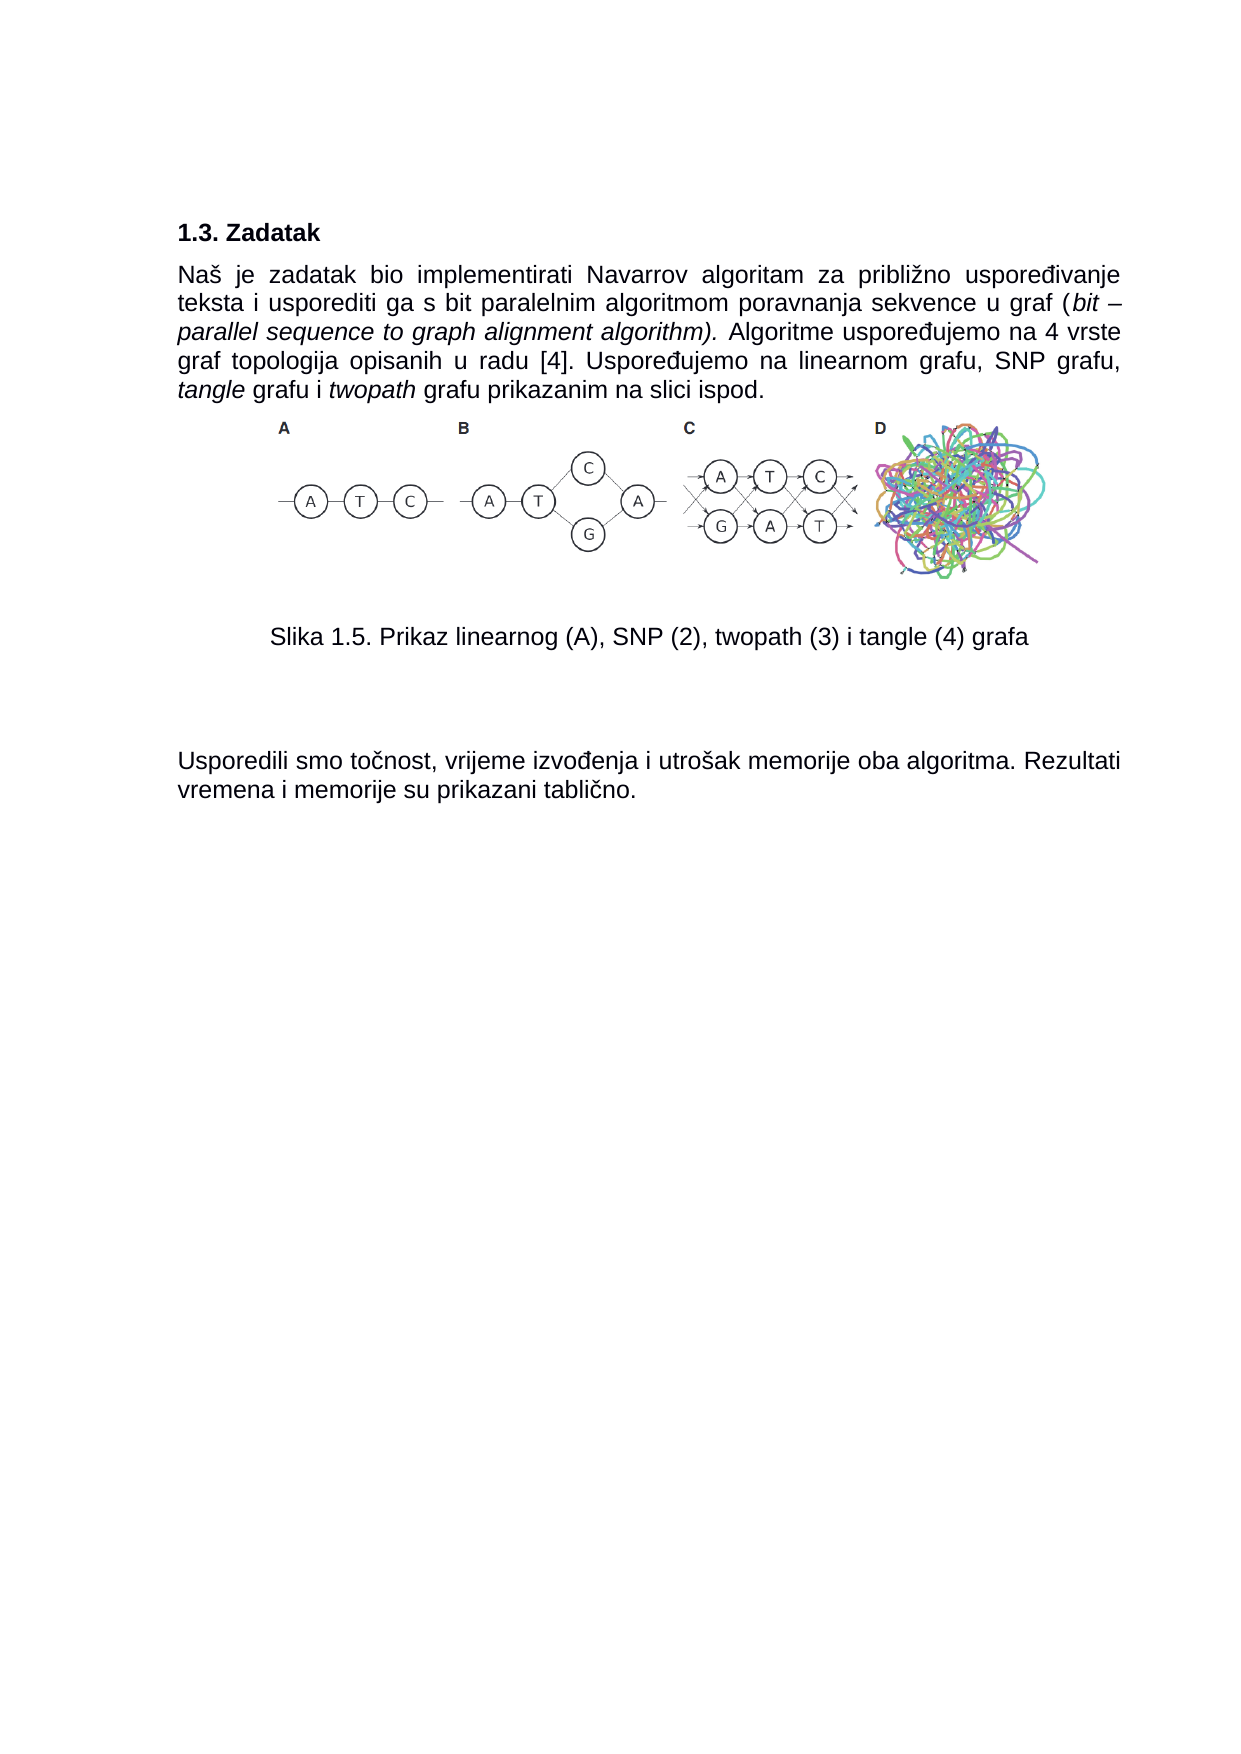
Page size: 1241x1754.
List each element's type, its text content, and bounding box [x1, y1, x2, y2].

picture [243, 416, 1057, 592]
text 1.3. Zadatak [177, 218, 1122, 247]
text Usporedili smo točnost, vrijeme izvođenja i utrošak memorije oba algoritma. Rezultati vremena i memorije su prikazani tablično. [177, 746, 1122, 803]
text Naš je zadatak bio implementirati Navarrov algoritam za približno uspoređivanje teksta i usporediti ga s bit paralelnim algoritmom poravnanja sekvence u graf (bit – parallel sequence to graph alignment algorithm). Algoritme uspoređujemo na 4 vrste graf topologija opisanih u radu [4]. Uspoređujemo na linearnom grafu, SNP grafu, tangle grafu i twopath grafu prikazanim na slici ispod. [177, 260, 1122, 403]
text Slika 1.5. Prikaz linearnog (A), SNP (2), twopath (3) i tangle (4) grafa [177, 622, 1122, 651]
